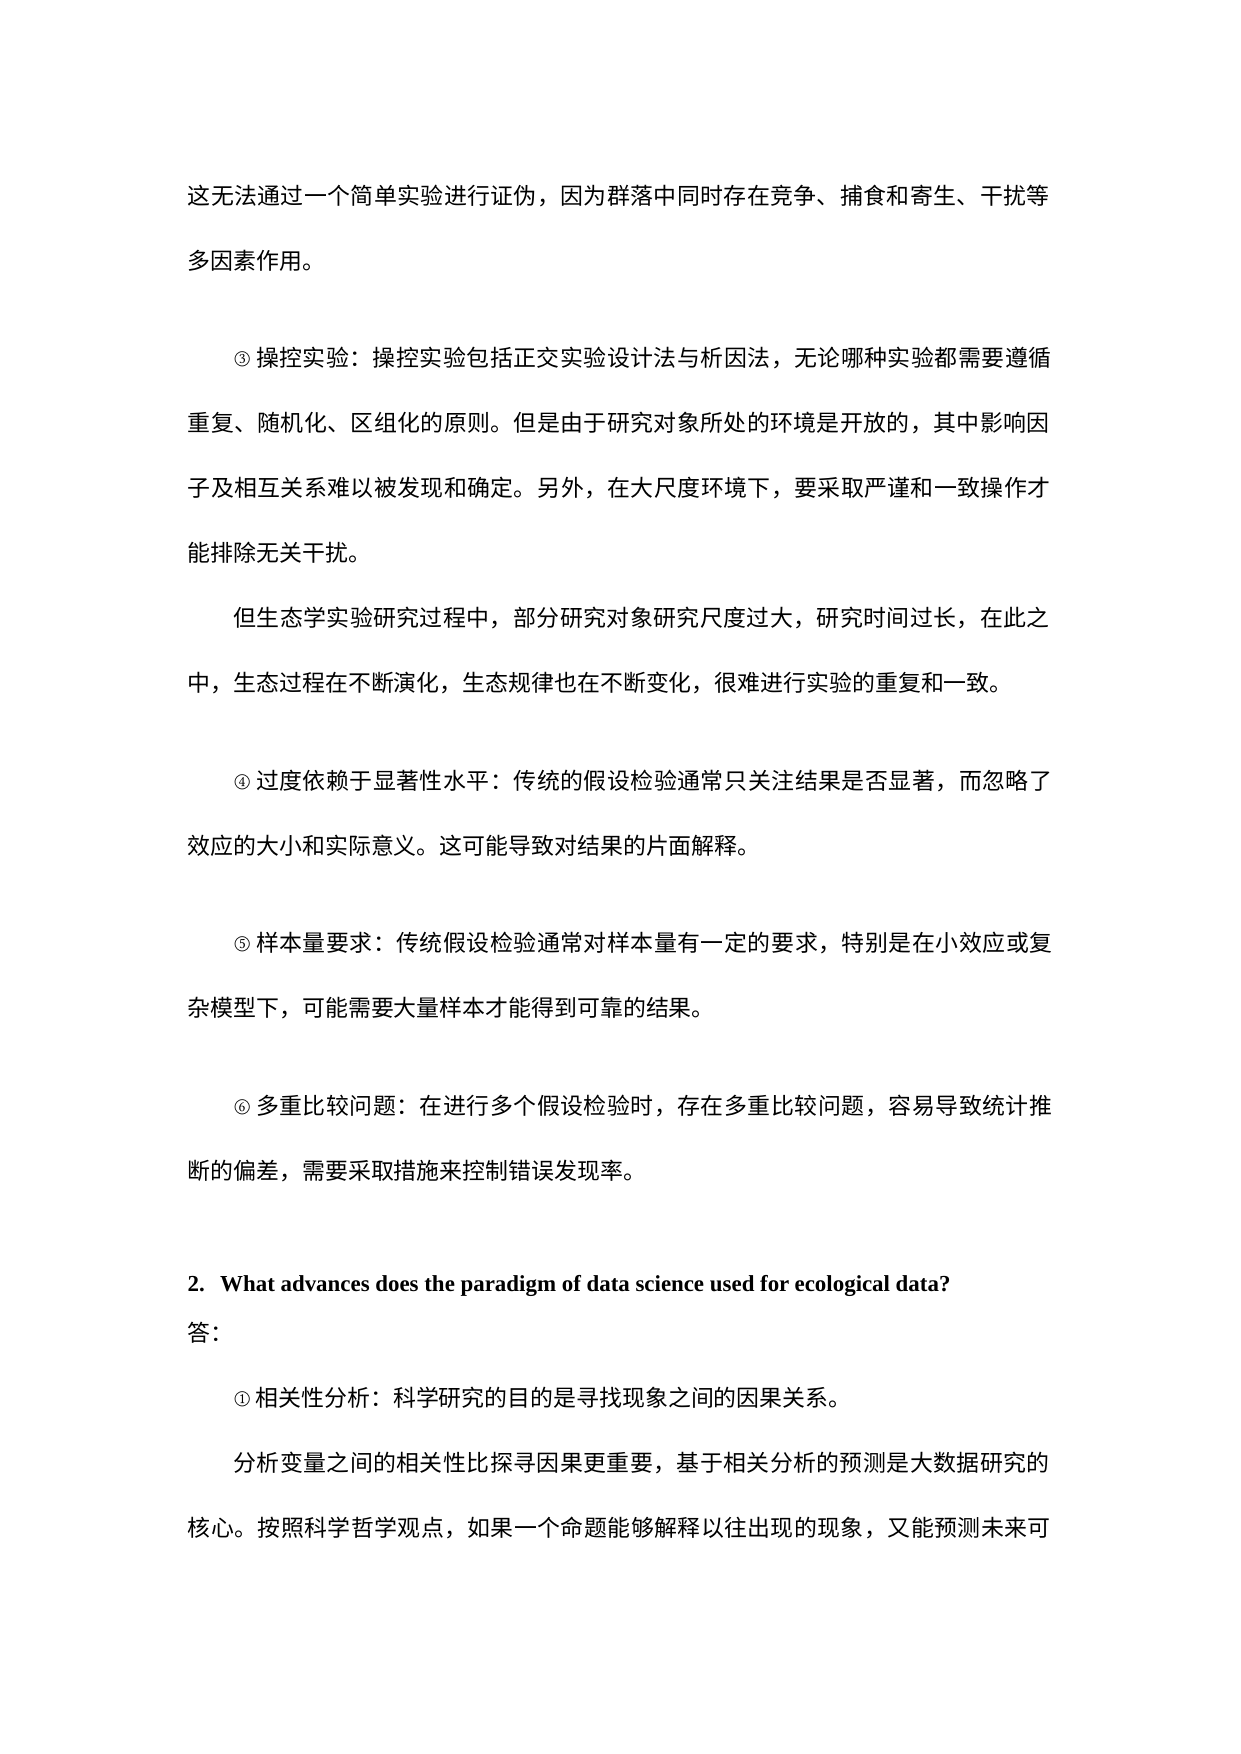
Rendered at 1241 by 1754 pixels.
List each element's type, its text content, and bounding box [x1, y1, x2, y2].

list ④过度依赖于显著性水平：传统的假设检验通常只关注结果是否显著，而忽略了效应的大小和实际意义。这可能导致对结果的片面解释。 [187, 747, 1053, 877]
list 但生态学实验研究过程中，部分研究对象研究尺度过大，研究时间过长，在此之中，生态过程在不断演化，生态规律也在不断变化，很难进行实验的重复和一致。 [187, 584, 1053, 714]
list ③操控实验：操控实验包括正交实验设计法与析因法，无论哪种实验都需要遵循重复、随机化、区组化的原则。但是由于研究对象所处的环境是开放的，其中影响因子及相互关系难以被发现和确定。另外，在大尺度环境下，要采取严谨和一致操作才能排除无关干扰。 [187, 324, 1053, 584]
list 答： [187, 1299, 1053, 1364]
list ⑤样本量要求：传统假设检验通常对样本量有一定的要求，特别是在小效应或复杂模型下，可能需要大量样本才能得到可靠的结果。 [187, 909, 1053, 1039]
list What advances does the paradigm of data science used for ecological data? [187, 1267, 1053, 1299]
list ①相关性分析：科学研究的目的是寻找现象之间的因果关系。 [187, 1364, 1053, 1429]
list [187, 162, 1053, 292]
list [187, 1429, 1053, 1559]
list ⑥多重比较问题：在进行多个假设检验时，存在多重比较问题，容易导致统计推断的偏差，需要采取措施来控制错误发现率。 [187, 1072, 1053, 1202]
